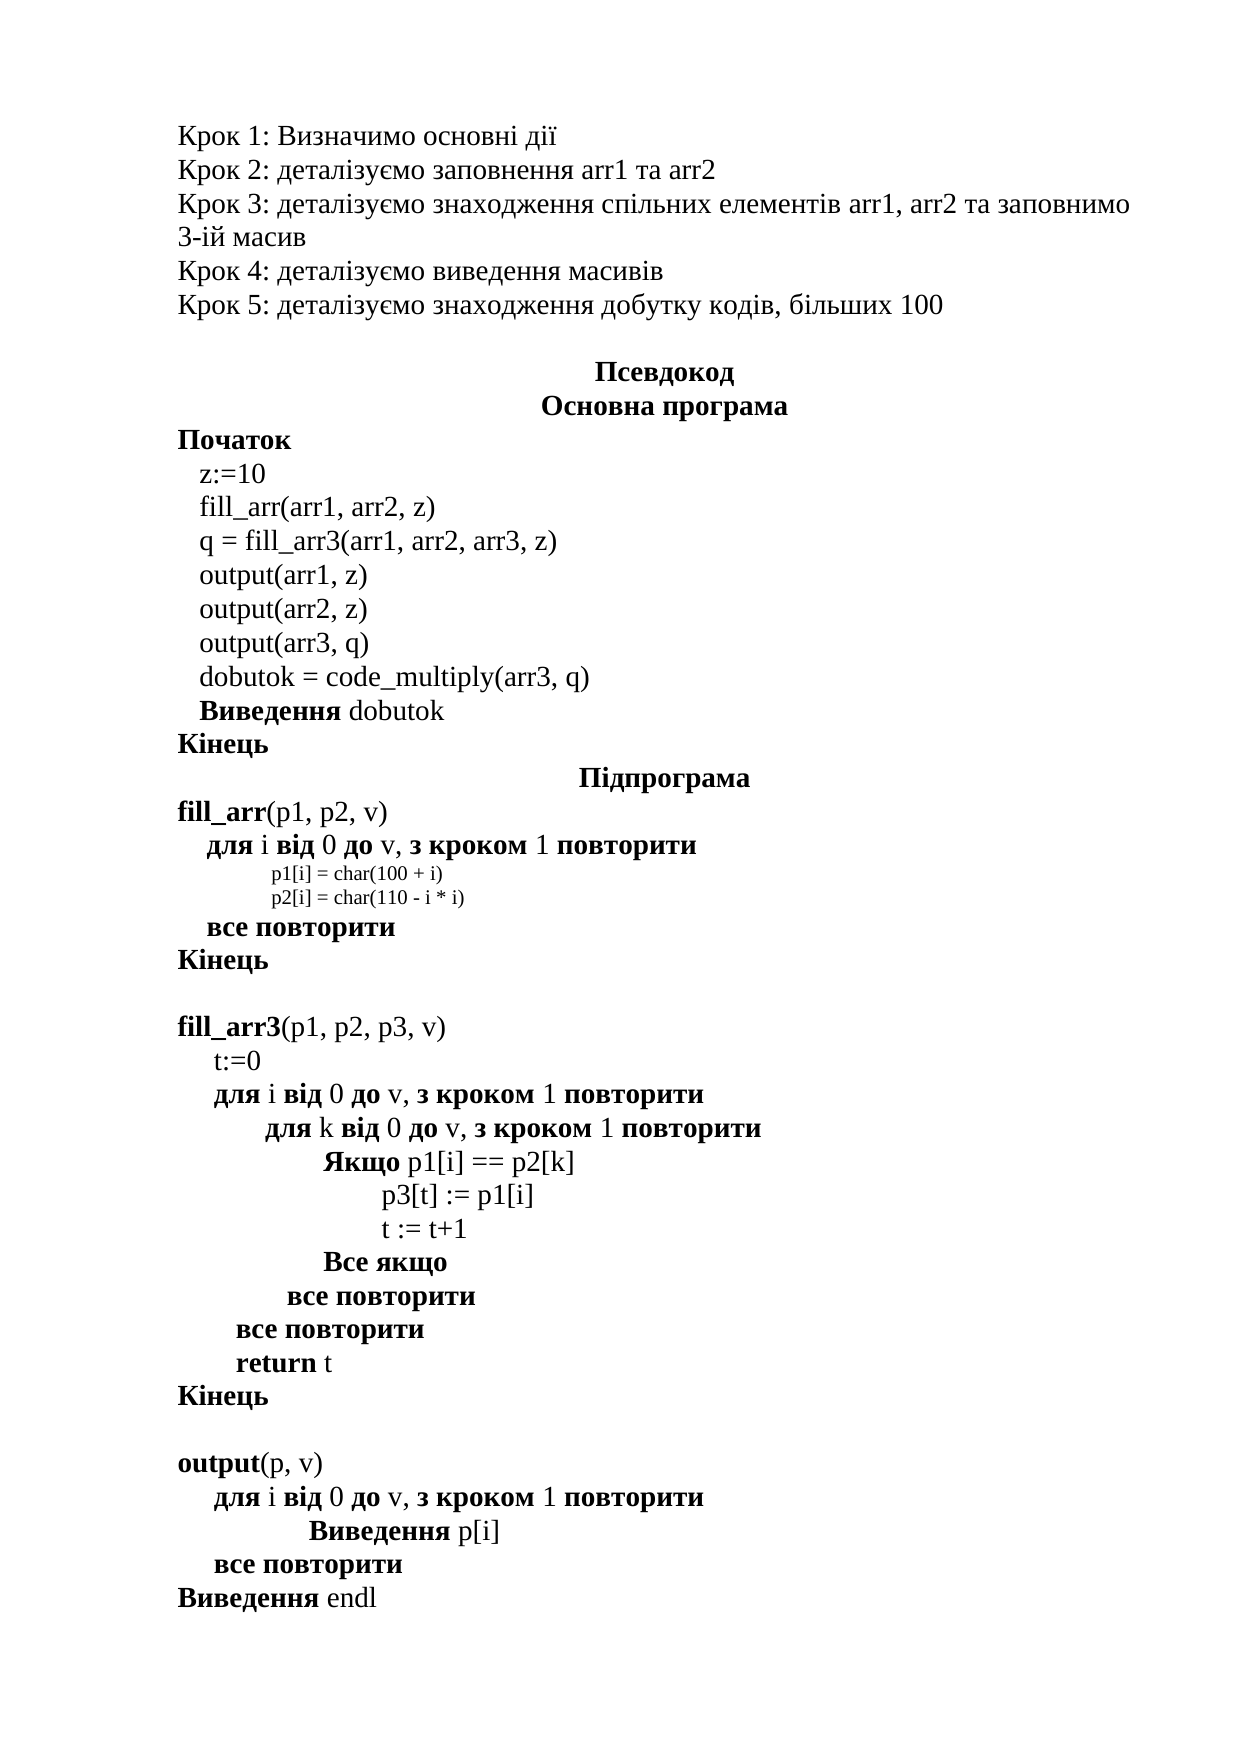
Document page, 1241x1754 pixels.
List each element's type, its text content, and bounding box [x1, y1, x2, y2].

text Виведення dobutok [177, 693, 1152, 726]
text все повторити [177, 1311, 1152, 1345]
text все повторити [177, 909, 1152, 942]
text output(p, v) [177, 1446, 1152, 1479]
text return t [177, 1345, 1152, 1378]
text Підпрограма [177, 760, 1152, 794]
text z:=10 [177, 456, 1152, 489]
text Все якщо [177, 1244, 1152, 1278]
text output(arr3, q) [177, 625, 1152, 658]
text fill_arr3(p1, p2, p3, v) [177, 1009, 1152, 1043]
text t := t+1 [177, 1211, 1152, 1244]
text для і від 0 до v, з кроком 1 повторити [177, 1077, 1152, 1110]
text Кінець [177, 1378, 1152, 1412]
text Якщо p1[i] == p2[k] [177, 1144, 1152, 1177]
text для і від 0 до v, з кроком 1 повторити [177, 1479, 1152, 1513]
text Крок 3: деталізуємо знаходження спільних елементів arr1, arr2 та заповнимо 3-ій масив [177, 186, 1152, 253]
text p2[i] = char(110 - i * i) [177, 885, 1152, 909]
text Крок 1: Визначимо основні дії [177, 118, 1152, 152]
text t:=0 [177, 1043, 1152, 1077]
text для і від 0 до v, з кроком 1 повторити [177, 827, 1152, 861]
text fill_arr(arr1, arr2, z) [177, 489, 1152, 523]
text p1[i] = char(100 + i) [177, 861, 1152, 885]
text q = fill_arr3(arr1, arr2, arr3, z) [177, 523, 1152, 557]
text Крок 4: деталізуємо виведення масивів [177, 253, 1152, 287]
text Крок 5: деталізуємо знаходження добутку кодів, більших 100 [177, 287, 1152, 321]
text Початок [177, 422, 1152, 455]
text Виведення p[i] [177, 1513, 1152, 1546]
text Псевдокод [177, 354, 1152, 388]
text output(arr2, z) [177, 591, 1152, 625]
text для k від 0 до v, з кроком 1 повторити [177, 1110, 1152, 1144]
text output(arr1, z) [177, 557, 1152, 591]
text Крок 2: деталізуємо заповнення arr1 та arr2 [177, 152, 1152, 186]
text fill_arr(p1, p2, v) [177, 794, 1152, 827]
text Кінець [177, 727, 1152, 760]
text все повторити [177, 1546, 1152, 1580]
text Виведення endl [177, 1580, 1152, 1613]
text все повторити [177, 1278, 1152, 1311]
text dobutok = code_multiply(arr3, q) [177, 659, 1152, 692]
text Кінець [177, 942, 1152, 976]
text p3[t] := p1[i] [177, 1177, 1152, 1211]
text Основна програма [177, 388, 1152, 422]
